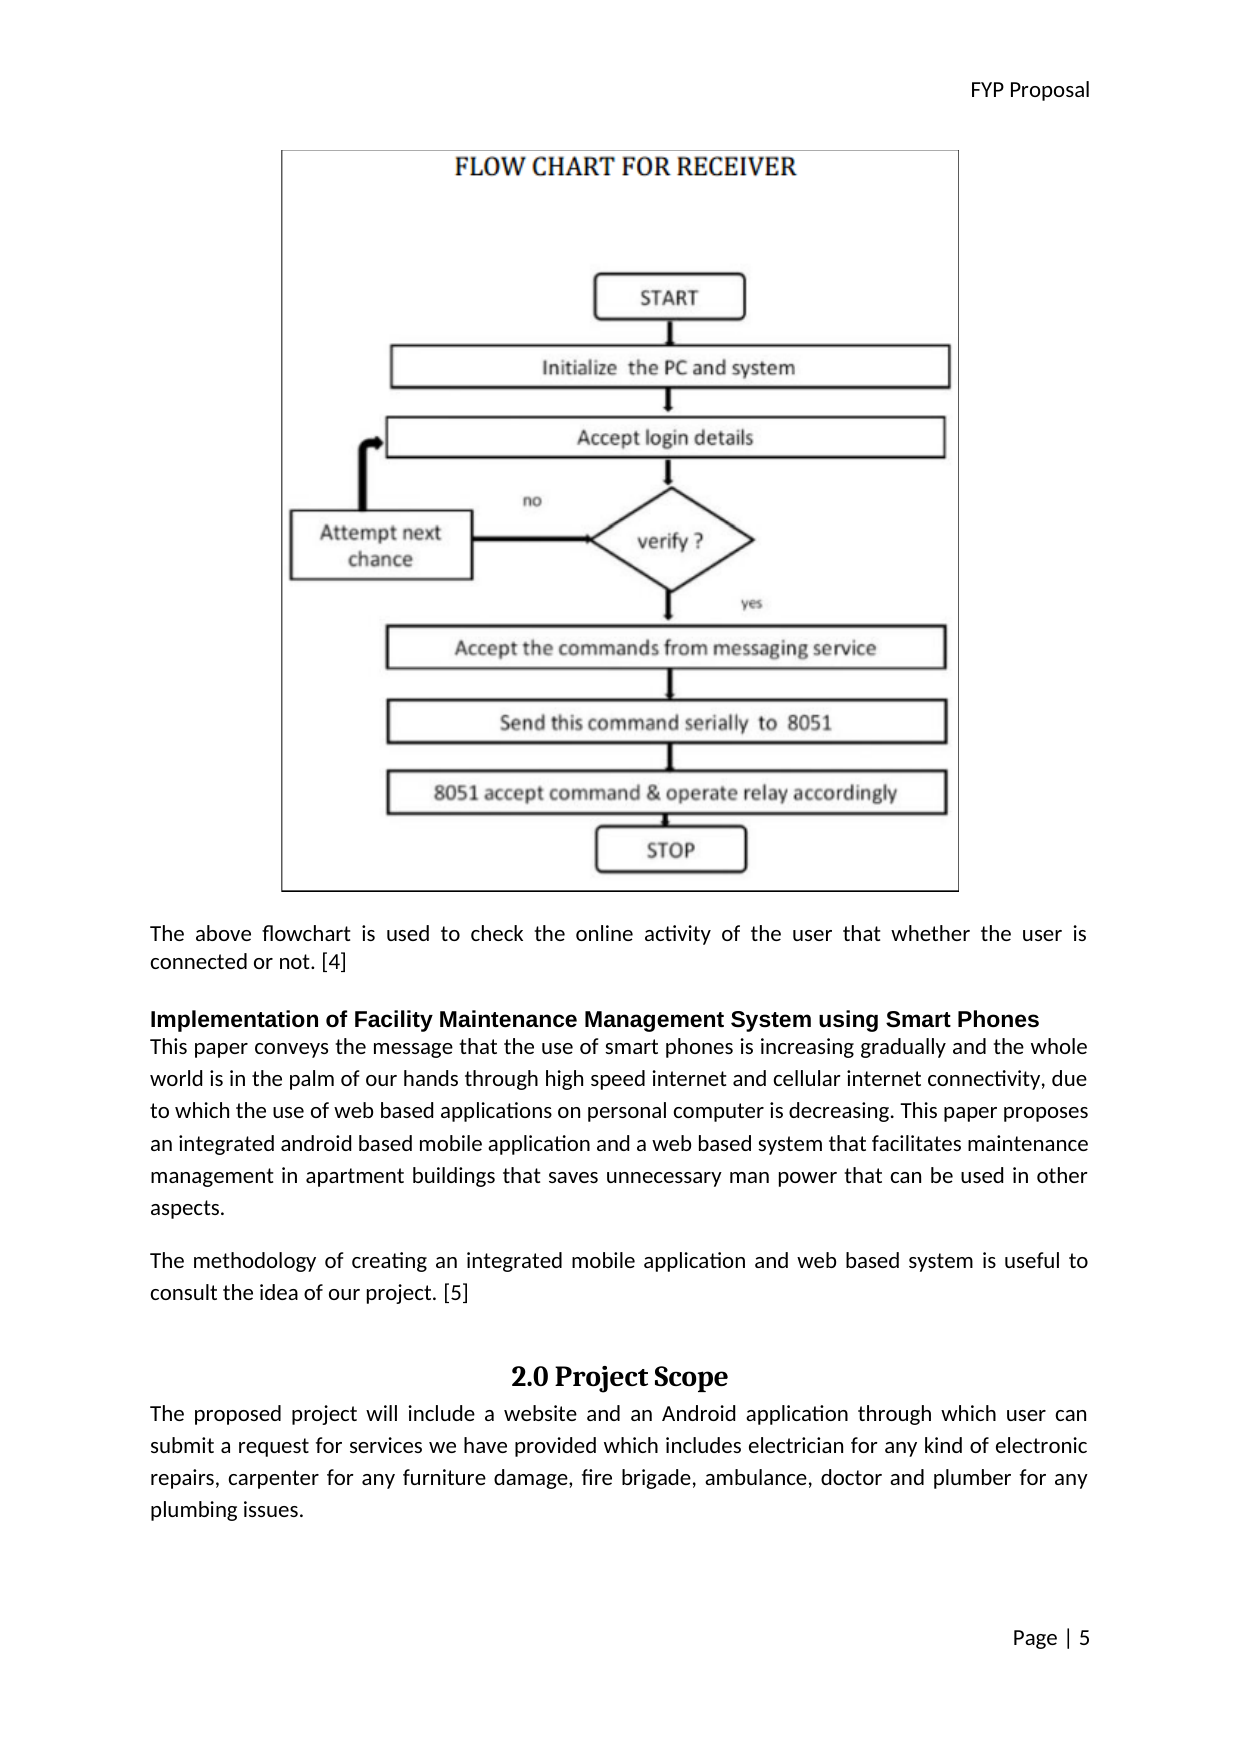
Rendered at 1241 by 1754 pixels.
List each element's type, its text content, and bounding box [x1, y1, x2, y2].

text Implementation of Facility Maintenance Management System using Smart Phones [150, 1006, 1090, 1032]
picture [281, 150, 959, 892]
text This paper conveys the message that the use of smart phones is increasing gradually and the whole world is in the palm of our hands through high speed internet and cellular internet connectivity, due to which the use of web based applications on personal computer is decreasing. This paper proposes an integrated android based mobile application and a web based system that facilitates maintenance management in apartment buildings that saves unnecessary man power that can be used in other aspects. [150, 1032, 1090, 1221]
text The methodology of creating an integrated mobile application and web based system is useful to consult the idea of our project. [5] [150, 1246, 1090, 1306]
subtitle 2.0 Project Scope [150, 1360, 1090, 1394]
text The above flowchart is used to check the online activity of the user that whether the user is connected or not. [4] [150, 919, 1090, 975]
text The proposed project will include a website and an Android application through which user can submit a request for services we have provided which includes electrician for any kind of electronic repairs, carpenter for any furniture damage, fire brigade, ambulance, doctor and plumber for any plumbing issues. [150, 1399, 1090, 1523]
